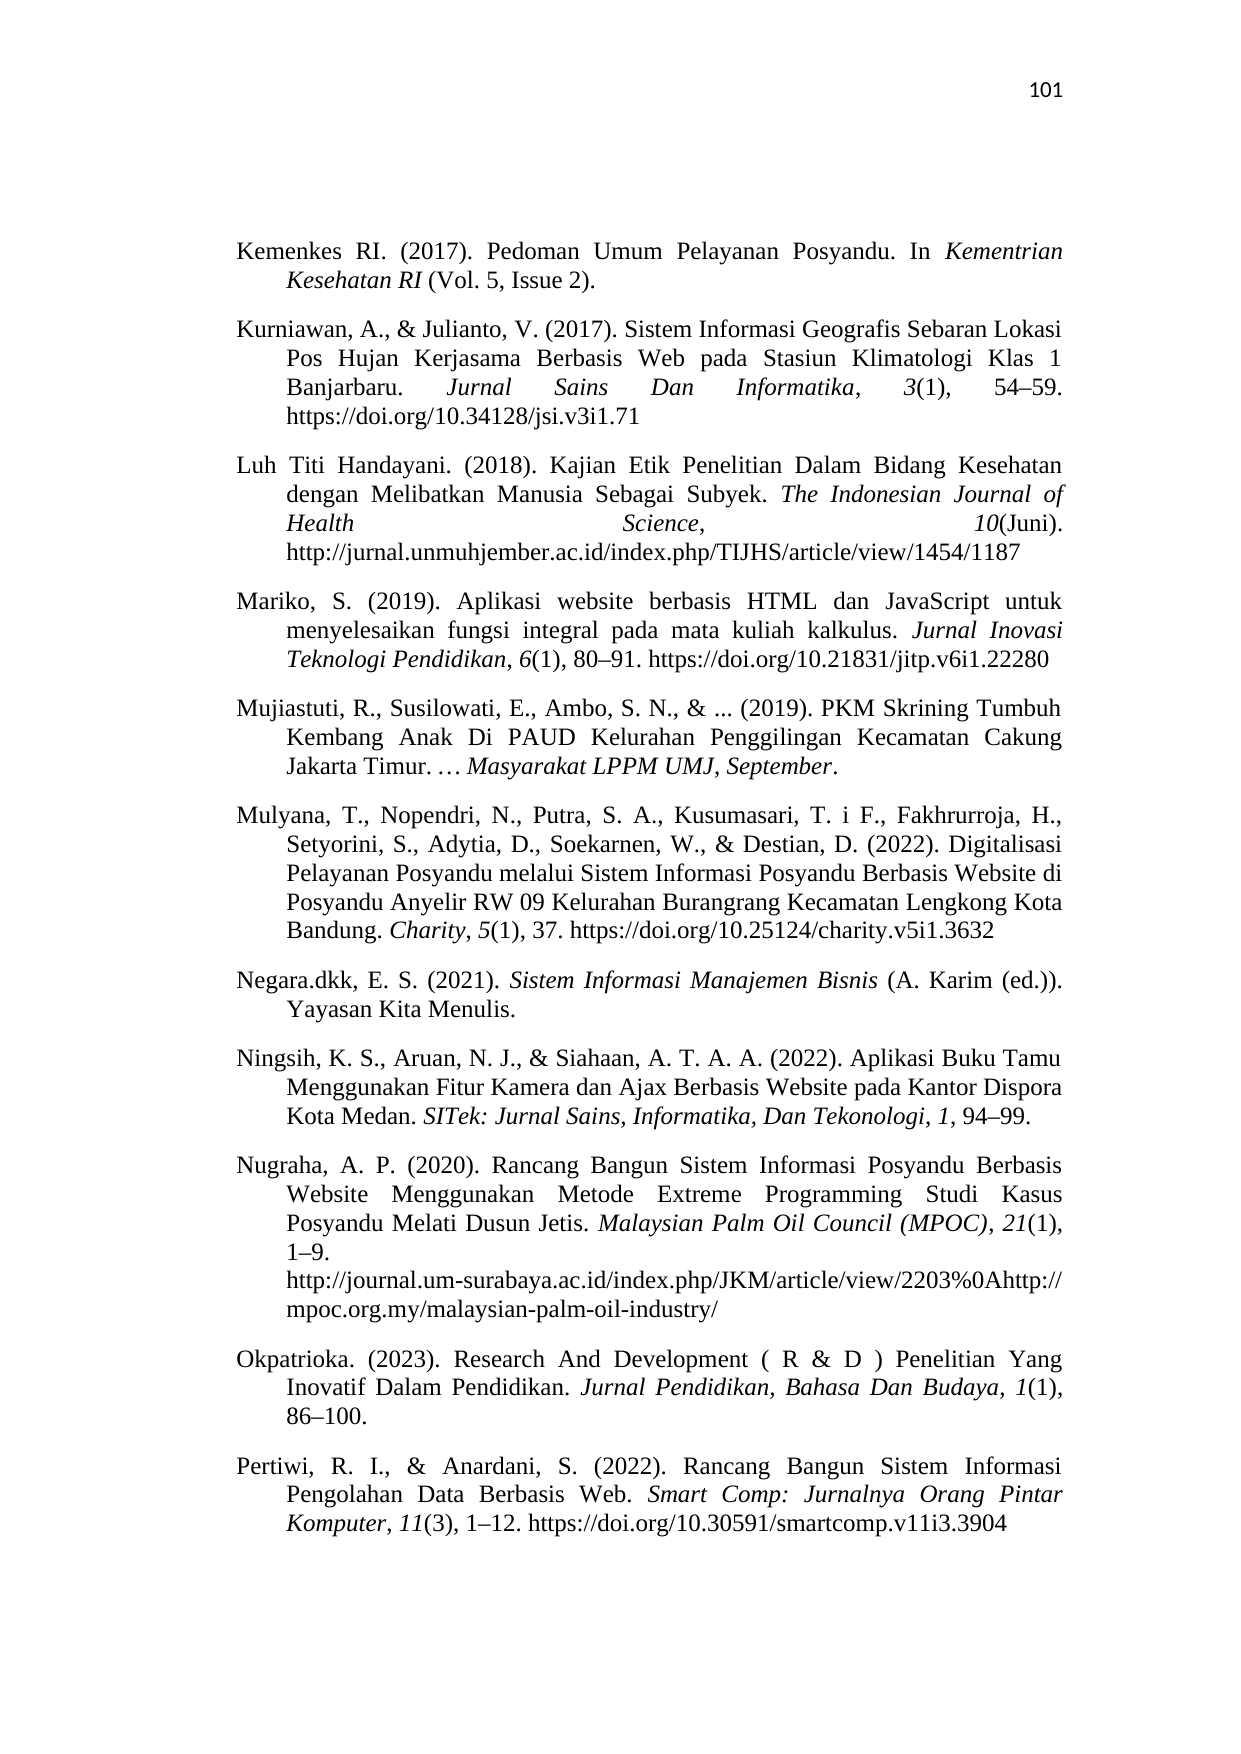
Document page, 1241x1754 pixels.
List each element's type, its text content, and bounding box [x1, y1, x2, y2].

text Okpatrioka. (2023). Research And Development ( R & D ) Penelitian Yang Inovatif Dalam Pendidikan. Jurnal Pendidikan, Bahasa Dan Budaya, 1(1), 86–100. [236, 1344, 1063, 1430]
text Mulyana, T., Nopendri, N., Putra, S. A., Kusumasari, T. i F., Fakhrurroja, H., Setyorini, S., Adytia, D., Soekarnen, W., & Destian, D. (2022). Digitalisasi Pelayanan Posyandu melalui Sistem Informasi Posyandu Berbasis Website di Posyandu Anyelir RW 09 Kelurahan Burangrang Kecamatan Lengkong Kota Bandung. Charity, 5(1), 37. https://doi.org/10.25124/charity.v5i1.3632 [236, 800, 1063, 944]
text Negara.dkk, E. S. (2021). Sistem Informasi Manajemen Bisnis (A. Karim (ed.)). Yayasan Kita Menulis. [236, 965, 1063, 1022]
text Kemenkes RI. (2017). Pedoman Umum Pelayanan Posyandu. In Kementrian Kesehatan RI (Vol. 5, Issue 2). [236, 236, 1063, 294]
text Ningsih, K. S., Aruan, N. J., & Siahaan, A. T. A. A. (2022). Aplikasi Buku Tamu Menggunakan Fitur Kamera dan Ajax Berbasis Website pada Kantor Dispora Kota Medan. SITek: Jurnal Sains, Informatika, Dan Tekonologi, 1, 94–99. [236, 1043, 1063, 1129]
text Kurniawan, A., & Julianto, V. (2017). Sistem Informasi Geografis Sebaran Lokasi Pos Hujan Kerjasama Berbasis Web pada Stasiun Klimatologi Klas 1 Banjarbaru. Jurnal Sains Dan Informatika, 3(1), 54–59. https://doi.org/10.34128/jsi.v3i1.71 [236, 314, 1063, 429]
text Luh Titi Handayani. (2018). Kajian Etik Penelitian Dalam Bidang Kesehatan dengan Melibatkan Manusia Sebagai Subyek. The Indonesian Journal of Health Science, 10(Juni). http://jurnal.unmuhjember.ac.id/index.php/TIJHS/article/view/1454/1187 [236, 450, 1063, 565]
text Mariko, S. (2019). Aplikasi website berbasis HTML dan JavaScript untuk menyelesaikan fungsi integral pada mata kuliah kalkulus. Jurnal Inovasi Teknologi Pendidikan, 6(1), 80–91. https://doi.org/10.21831/jitp.v6i1.22280 [236, 586, 1063, 672]
text Pertiwi, R. I., & Anardani, S. (2022). Rancang Bangun Sistem Informasi Pengolahan Data Berbasis Web. Smart Comp: Jurnalnya Orang Pintar Komputer, 11(3), 1–12. https://doi.org/10.30591/smartcomp.v11i3.3904 [236, 1451, 1063, 1537]
text Nugraha, A. P. (2020). Rancang Bangun Sistem Informasi Posyandu Berbasis Website Menggunakan Metode Extreme Programming Studi Kasus Posyandu Melati Dusun Jetis. Malaysian Palm Oil Council (MPOC), 21(1), 1–9. http://journal.um-surabaya.ac.id/index.php/JKM/article/view/2203%0Ahttp://mpoc.org.my/malaysian-palm-oil-industry/ [236, 1150, 1063, 1323]
text Mujiastuti, R., Susilowati, E., Ambo, S. N., & ... (2019). PKM Skrining Tumbuh Kembang Anak Di PAUD Kelurahan Penggilingan Kecamatan Cakung Jakarta Timur. … Masyarakat LPPM UMJ, September. [236, 693, 1063, 779]
